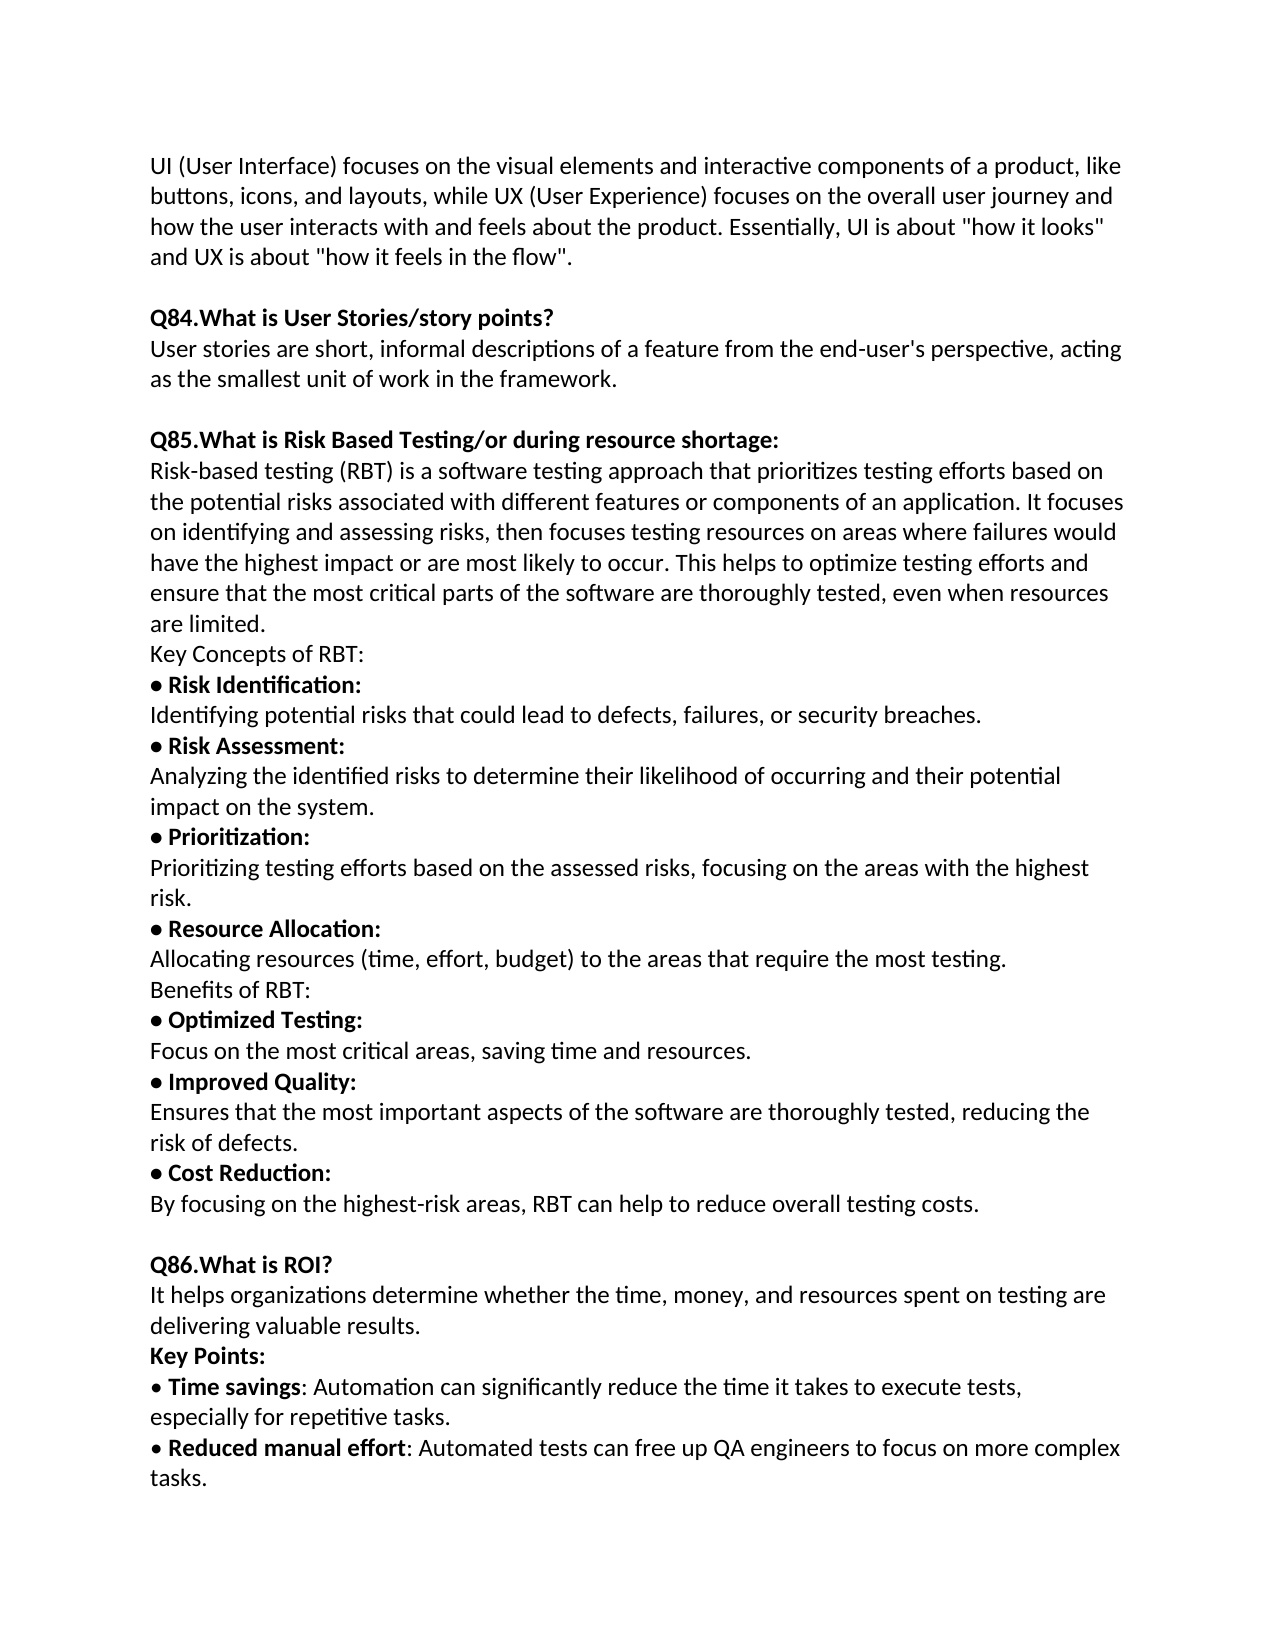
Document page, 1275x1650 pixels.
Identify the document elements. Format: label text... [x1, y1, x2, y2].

text Allocating resources (time, effort, budget) to the areas that require the most testing. [150, 943, 1125, 974]
text Focus on the most critical areas, saving time and resources. [150, 1035, 1125, 1066]
text Identifying potential risks that could lead to defects, failures, or security breaches. [150, 699, 1125, 730]
text Q85.What is Risk Based Testing/or during resource shortage: [150, 425, 1125, 455]
text • Prioritization: [150, 821, 1125, 852]
text • Risk Identification: [150, 669, 1125, 699]
text • Optimized Testing: [150, 1004, 1125, 1035]
text Benefits of RBT: [150, 974, 1125, 1004]
text By focusing on the highest-risk areas, RBT can help to reduce overall testing costs. [150, 1188, 1125, 1218]
text Analyzing the identified risks to determine their likelihood of occurring and their potential impact on the system. [150, 760, 1125, 821]
text Prioritizing testing efforts based on the assessed risks, focusing on the areas with the highest risk. [150, 852, 1125, 913]
text User stories are short, informal descriptions of a feature from the end-user's perspective, acting as the smallest unit of work in the framework. [150, 333, 1125, 394]
text • Risk Assessment: [150, 730, 1125, 760]
text Key Concepts of RBT: [150, 638, 1125, 669]
text • Improved Quality: [150, 1066, 1125, 1096]
text Q86.What is ROI? [150, 1249, 1125, 1279]
text UI (User Interface) focuses on the visual elements and interactive components of a product, like buttons, icons, and layouts, while UX (User Experience) focuses on the overall user journey and how the user interacts with and feels about the product. Essentially, UI is about "how it looks" and UX is about "how it feels in the flow". [150, 150, 1125, 272]
text Risk-based testing (RBT) is a software testing approach that prioritizes testing efforts based on the potential risks associated with different features or components of an application. It focuses on identifying and assessing risks, then focuses testing resources on areas where failures would have the highest impact or are most likely to occur. This helps to optimize testing efforts and ensure that the most critical parts of the software are thoroughly tested, even when resources are limited. [150, 455, 1125, 638]
text • Time savings: Automation can significantly reduce the time it takes to execute tests, especially for repetitive tasks. [150, 1371, 1125, 1432]
text • Cost Reduction: [150, 1157, 1125, 1188]
text • Resource Allocation: [150, 913, 1125, 943]
text • Reduced manual effort: Automated tests can free up QA engineers to focus on more complex tasks. [150, 1432, 1125, 1493]
text Ensures that the most important aspects of the software are thoroughly tested, reducing the risk of defects. [150, 1096, 1125, 1157]
text Key Points: [150, 1340, 1125, 1371]
text It helps organizations determine whether the time, money, and resources spent on testing are delivering valuable results. [150, 1279, 1125, 1340]
text Q84.What is User Stories/story points? [150, 303, 1125, 333]
